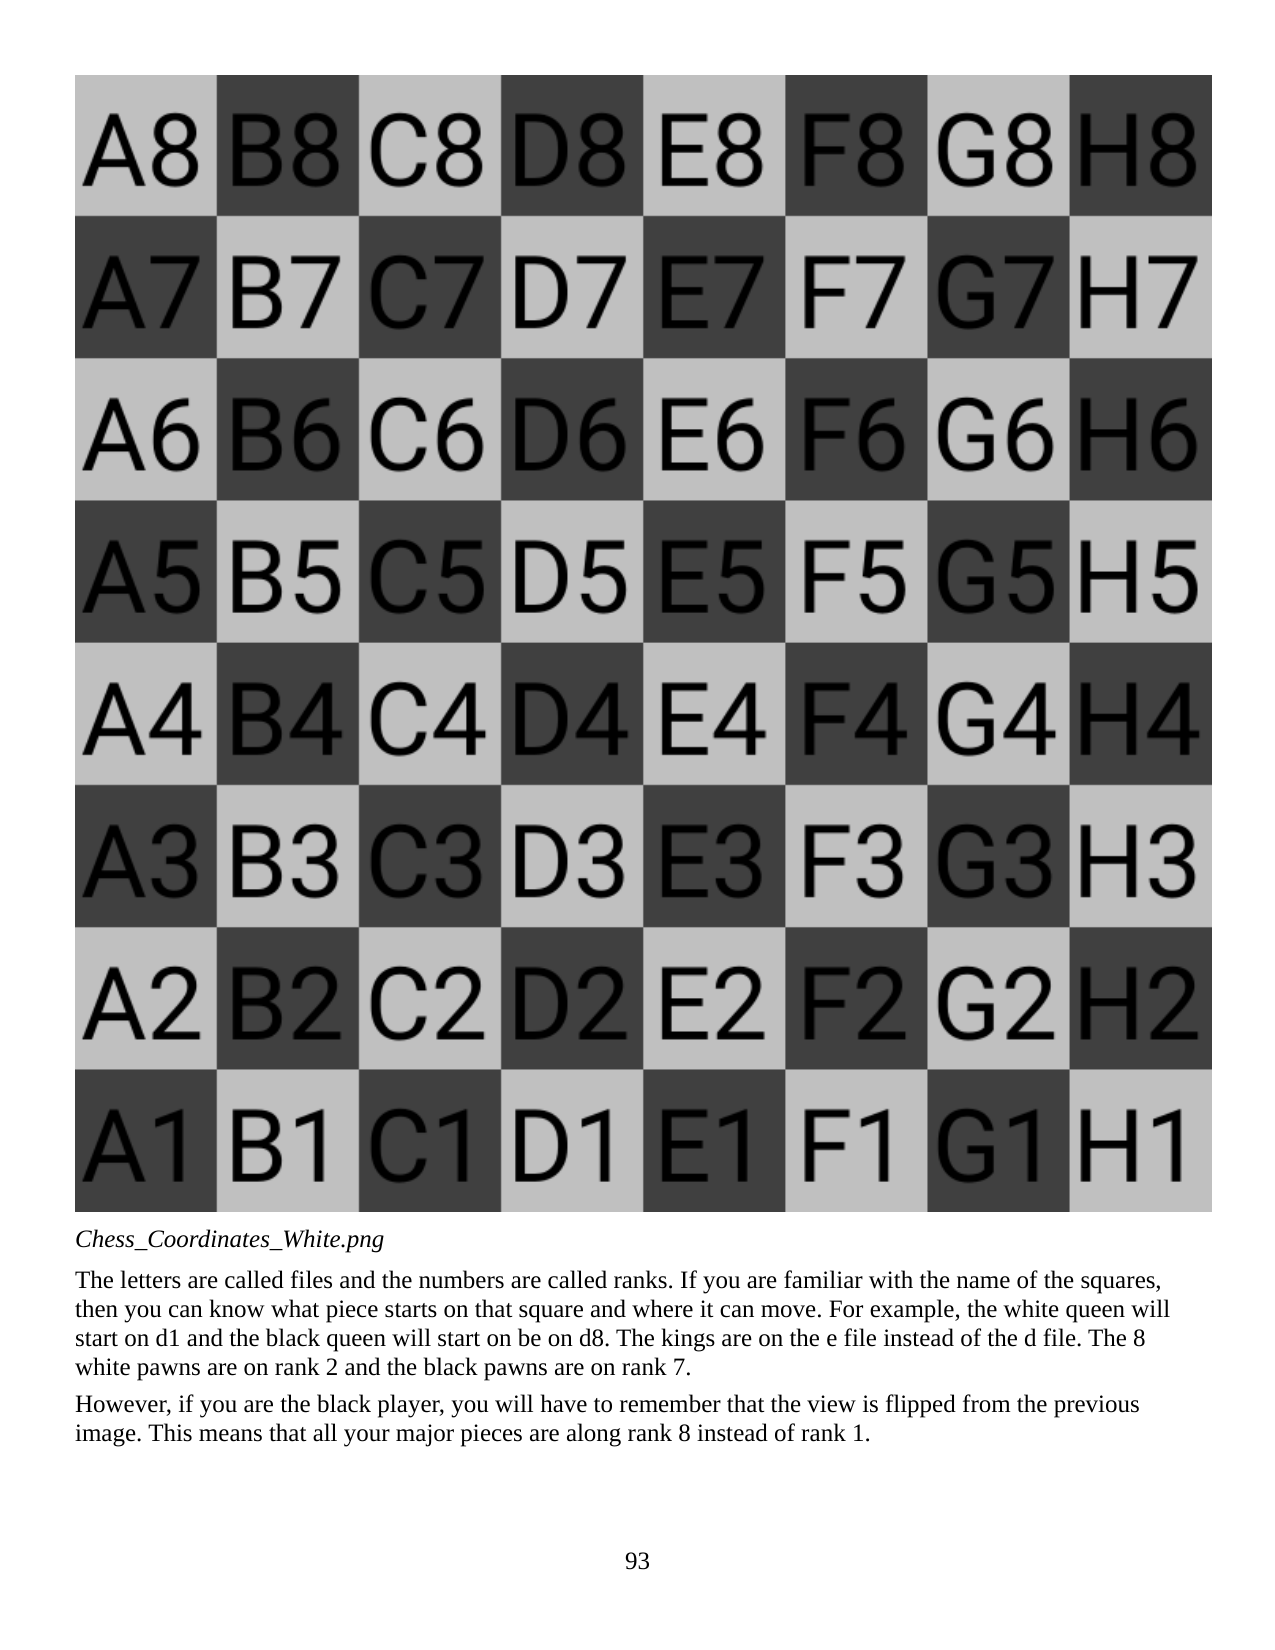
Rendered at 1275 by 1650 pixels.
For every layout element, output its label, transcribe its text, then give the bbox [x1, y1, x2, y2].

text The letters are called files and the numbers are called ranks. If you are familiar with the name of the squares, then you can know what piece starts on that square and where it can move. For example, the white queen will start on d1 and the black queen will start on be on d8. The kings are on the e file instead of the d file. The 8 white pawns are on rank 2 and the black pawns are on rank 7. [75, 1266, 1200, 1381]
text However, if you are the black player, you will have to remember that the view is flipped from the previous image. This means that all your major pieces are along rank 8 instead of rank 1. [75, 1389, 1200, 1447]
text Chess_Coordinates_White.png [75, 1224, 1200, 1253]
picture [75, 75, 1212, 1212]
